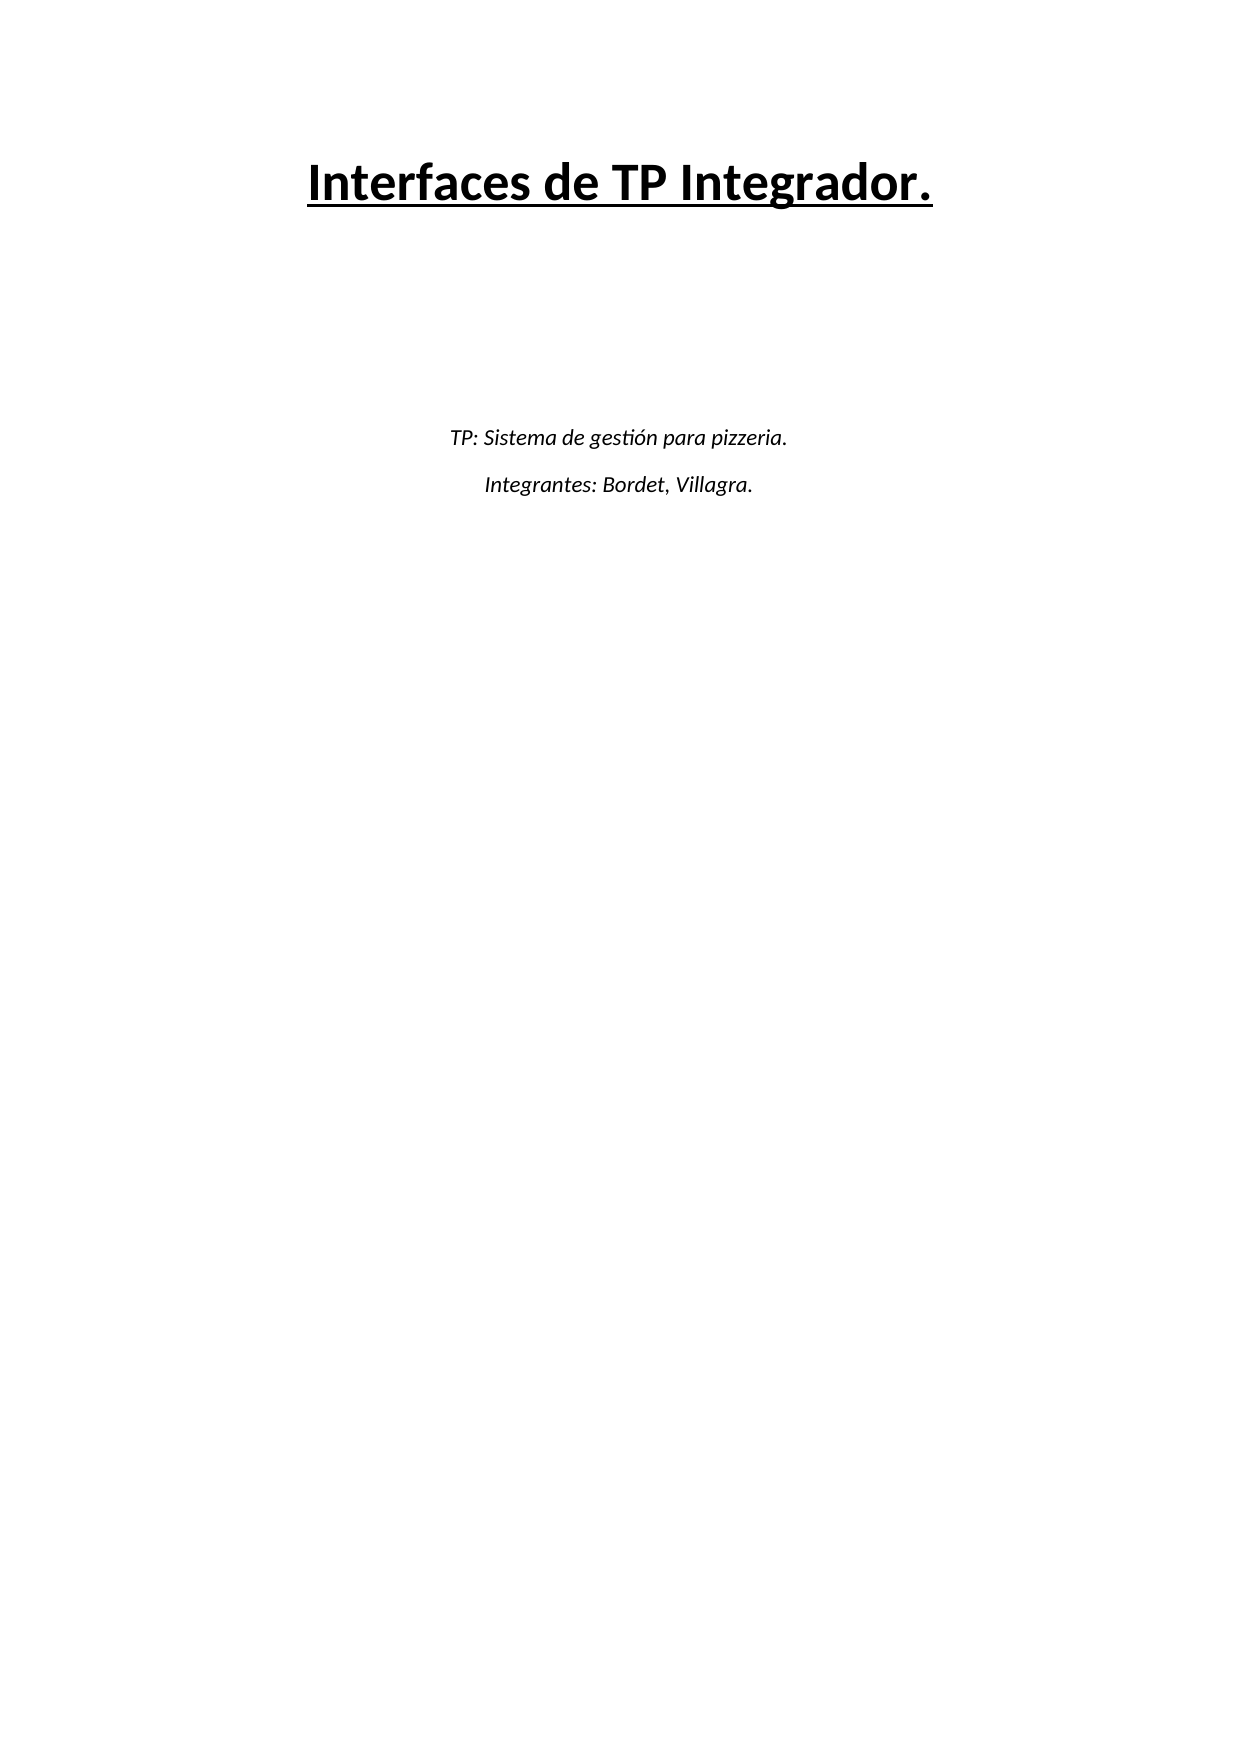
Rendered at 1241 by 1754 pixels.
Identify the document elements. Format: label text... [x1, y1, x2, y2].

text Interfaces de TP Integrador. [177, 148, 1063, 214]
text Integrantes: Bordet, Villagra. [177, 470, 1063, 498]
text TP: Sistema de gestión para pizzeria. [177, 423, 1063, 451]
